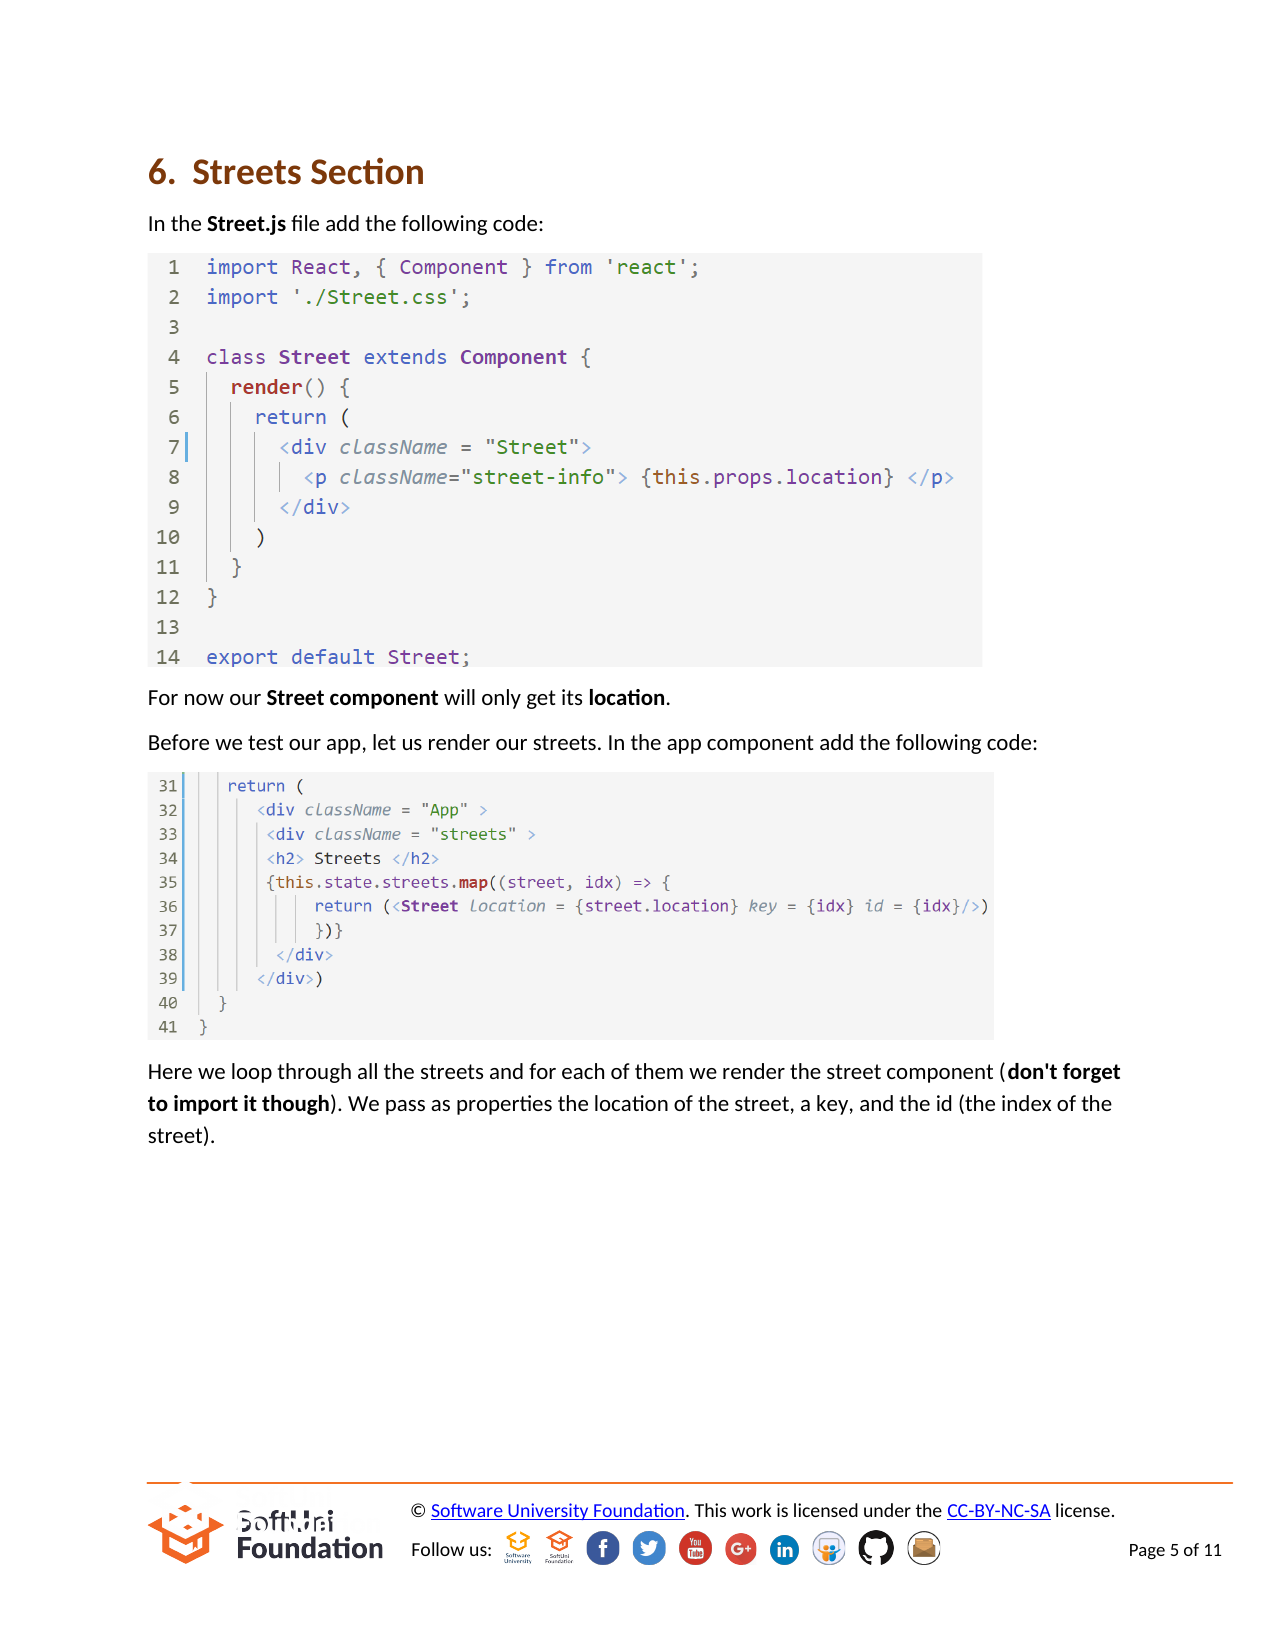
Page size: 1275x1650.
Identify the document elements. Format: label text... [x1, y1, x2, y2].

subtitle Streets Section [148, 148, 1127, 193]
picture [545, 1530, 574, 1565]
text Before we test our app, let us render our streets. In the app component add the following code: [148, 728, 1127, 756]
picture [791, 1556, 799, 1565]
text In the Street.js file add the following code: [148, 209, 1127, 237]
picture [770, 1556, 778, 1565]
picture [725, 1533, 757, 1565]
picture [632, 1531, 666, 1565]
picture [147, 253, 983, 667]
text Here we loop through all the streets and for each of them we render the street component (don't forget to import it though). We pass as properties the location of the street, a key, and the id (the index of the street). [148, 1057, 1127, 1149]
picture [812, 1531, 846, 1565]
picture [783, 1547, 792, 1556]
picture [791, 1535, 799, 1544]
picture [858, 1530, 894, 1565]
picture [770, 1535, 778, 1544]
picture [586, 1531, 620, 1565]
picture [679, 1531, 712, 1565]
picture [147, 772, 994, 1040]
picture [907, 1531, 941, 1565]
picture [147, 1480, 383, 1564]
text For now our Street component will only get its location. [148, 683, 1127, 712]
picture [504, 1531, 532, 1565]
